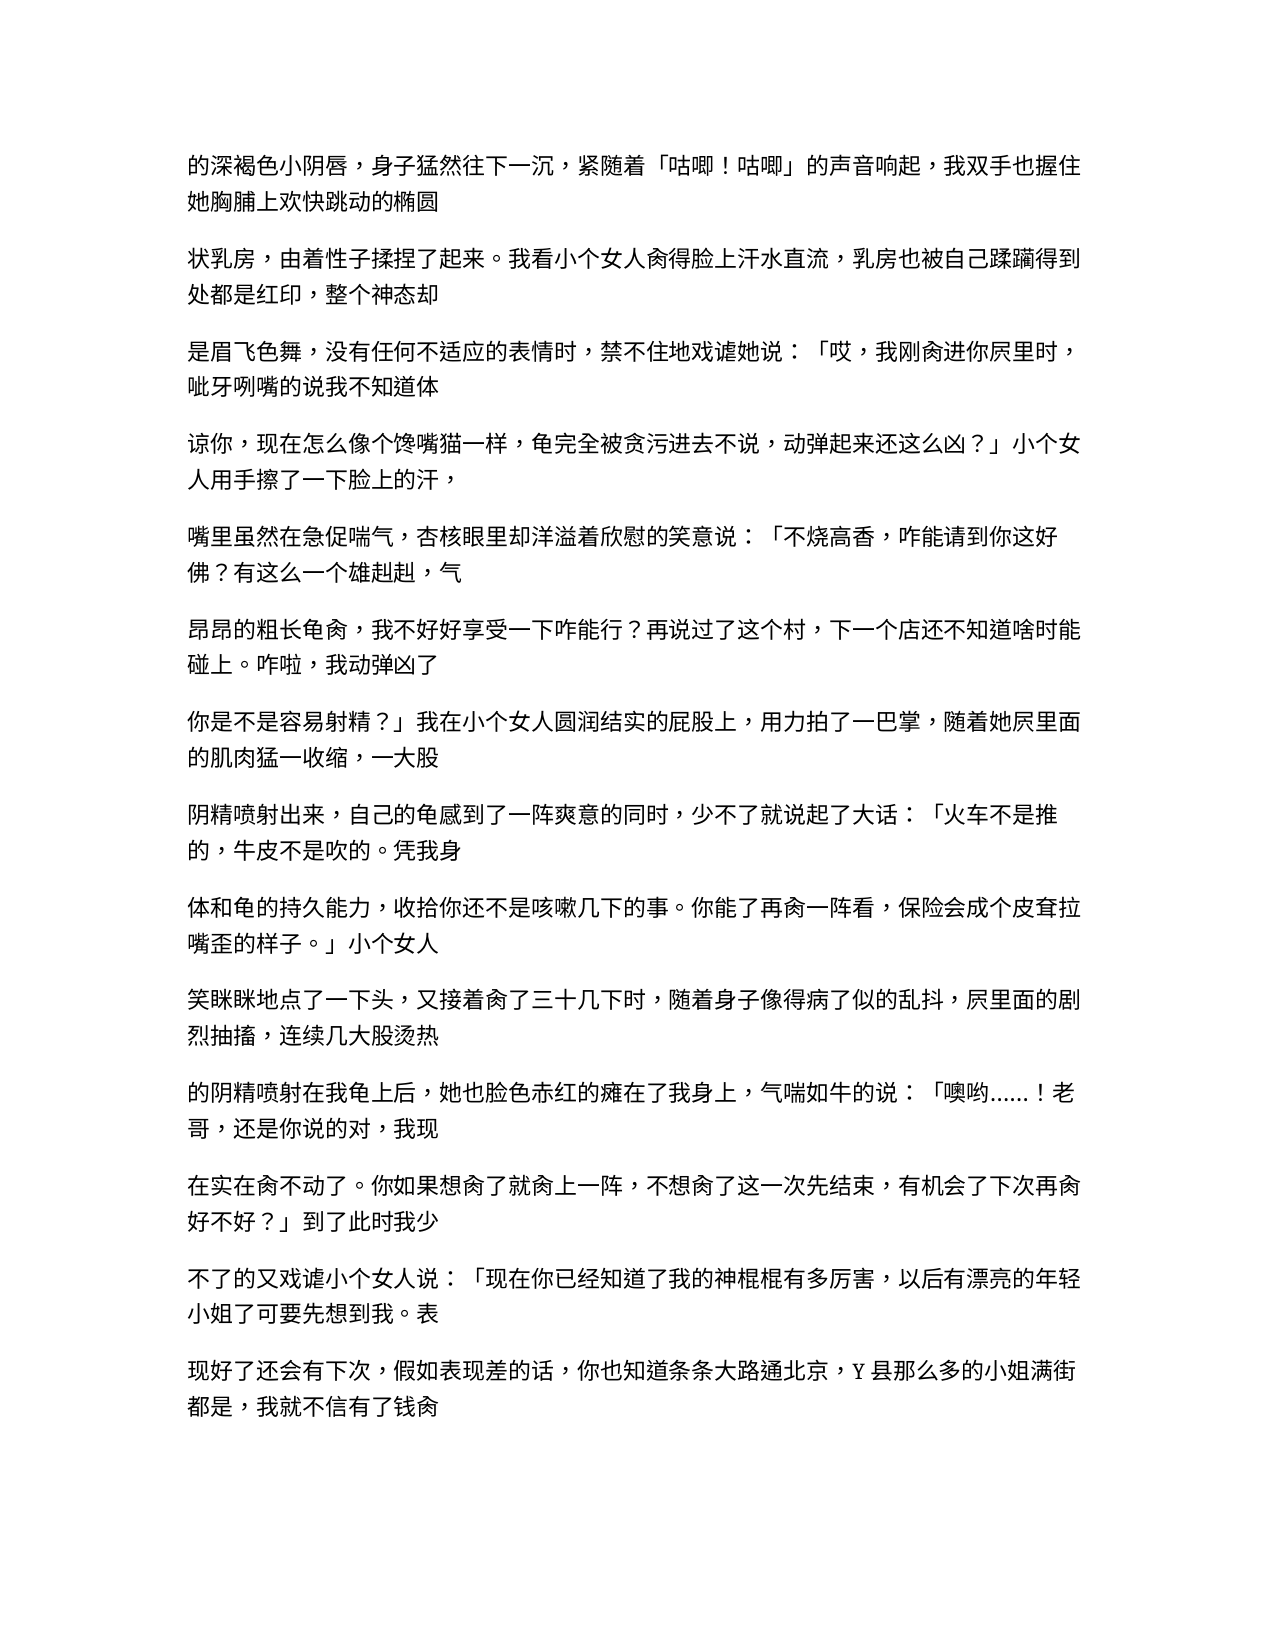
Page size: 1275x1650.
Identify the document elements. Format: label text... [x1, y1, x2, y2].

text 的阴精喷射在我龟上后，她也脸色赤红的瘫在了我身上，气喘如牛的说：「噢哟……！老哥，还是你说的对，我现 [187, 1077, 1087, 1144]
text 在实在肏不动了。你如果想肏了就肏上一阵，不想肏了这一次先结束，有机会了下次再肏好不好？」到了此时我少 [187, 1170, 1087, 1237]
text 是眉飞色舞，没有任何不适应的表情时，禁不住地戏谑她说：「哎，我刚肏进你屄里时，呲牙咧嘴的说我不知道体 [187, 335, 1087, 403]
text 嘴里虽然在急促喘气，杏核眼里却洋溢着欣慰的笑意说：「不烧高香，咋能请到你这好佛？有这么一个雄赳赳，气 [187, 521, 1087, 588]
text 现好了还会有下次，假如表现差的话，你也知道条条大路通北京，Y 县那么多的小姐满街都是，我就不信有了钱肏 [187, 1355, 1087, 1422]
text 状乳房，由着性子揉捏了起来。我看小个女人肏得脸上汗水直流，乳房也被自己蹂躏得到处都是红印，整个神态却 [187, 243, 1087, 310]
text 阴精喷射出来，自己的龟感到了一阵爽意的同时，少不了就说起了大话：「火车不是推的，牛皮不是吹的。凭我身 [187, 799, 1087, 866]
text 你是不是容易射精？」我在小个女人圆润结实的屁股上，用力拍了一巴掌，随着她屄里面的肌肉猛一收缩，一大股 [187, 706, 1087, 773]
text 不了的又戏谑小个女人说：「现在你已经知道了我的神棍棍有多厉害，以后有漂亮的年轻小姐了可要先想到我。表 [187, 1262, 1087, 1330]
text 的深褐色小阴唇，身子猛然往下一沉，紧随着「咕唧！咕唧」的声音响起，我双手也握住她胸脯上欢快跳动的椭圆 [187, 150, 1087, 217]
text 谅你，现在怎么像个馋嘴猫一样，龟完全被贪污进去不说，动弹起来还这么凶？」小个女人用手擦了一下脸上的汗， [187, 428, 1087, 495]
text 昂昂的粗长龟肏，我不好好享受一下咋能行？再说过了这个村，下一个店还不知道啥时能碰上。咋啦，我动弹凶了 [187, 613, 1087, 681]
text 笑眯眯地点了一下头，又接着肏了三十几下时，随着身子像得病了似的乱抖，屄里面的剧烈抽搐，连续几大股烫热 [187, 984, 1087, 1052]
text 体和龟的持久能力，收拾你还不是咳嗽几下的事。你能了再肏一阵看，保险会成个皮耷拉嘴歪的样子。」小个女人 [187, 892, 1087, 959]
